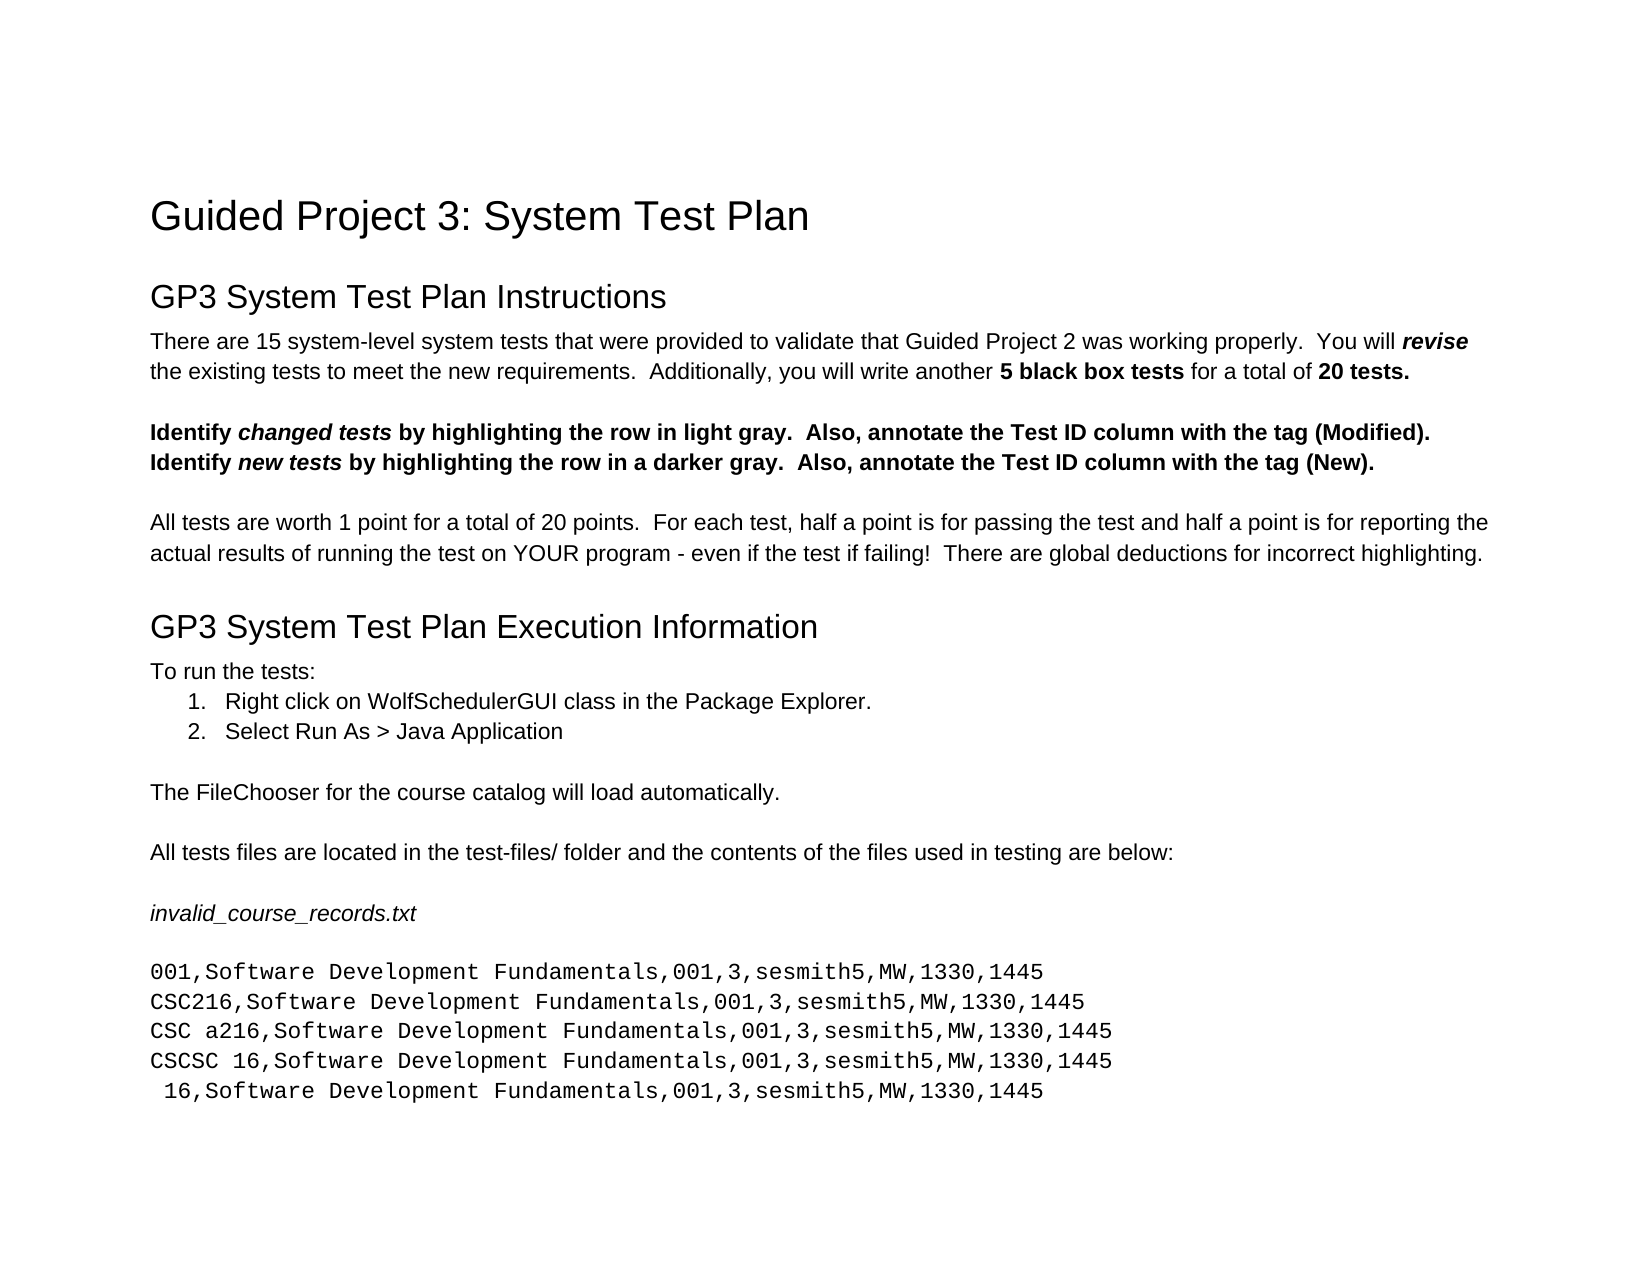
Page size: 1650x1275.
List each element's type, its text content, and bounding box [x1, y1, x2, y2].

text Identify changed tests by highlighting the row in light gray. Also, annotate the Test ID column with the tag (Modified). [150, 419, 1500, 445]
subtitle GP3 System Test Plan Instructions [150, 277, 1500, 316]
text CSC216,Software Development Fundamentals,001,3,sesmith5,MW,1330,1445 [150, 990, 1500, 1016]
text All tests are worth 1 point for a total of 20 points. For each test, half a point is for passing the test and half a point is for reporting the actual results of running the test on YOUR program - even if the test if failing! There are global deductions for incorrect highlighting. [150, 509, 1500, 566]
text The FileChooser for the course catalog will load automatically. [150, 779, 1500, 805]
text 16,Software Development Fundamentals,001,3,sesmith5,MW,1330,1445 [150, 1079, 1500, 1105]
subtitle GP3 System Test Plan Execution Information [150, 607, 1500, 646]
text CSC a216,Software Development Fundamentals,001,3,sesmith5,MW,1330,1445 [150, 1020, 1500, 1046]
list Select Run As > Java Application [187, 718, 1500, 745]
text Identify new tests by highlighting the row in a darker gray. Also, annotate the Test ID column with the tag (New). [150, 449, 1500, 475]
text invalid_course_records.txt [150, 900, 1500, 926]
text To run the tests: [150, 658, 1500, 684]
text There are 15 system-level system tests that were provided to validate that Guided Project 2 was working properly. You will revise the existing tests to meet the new requirements. Additionally, you will write another 5 black box tests for a total of 20 tests. [150, 328, 1500, 384]
subtitle Guided Project 3: System Test Plan [150, 192, 1500, 239]
text 001,Software Development Fundamentals,001,3,sesmith5,MW,1330,1445 [150, 960, 1500, 986]
text CSCSC 16,Software Development Fundamentals,001,3,sesmith5,MW,1330,1445 [150, 1049, 1500, 1076]
list Right click on WolfSchedulerGUI class in the Package Explorer. [187, 688, 1500, 715]
text All tests files are located in the test-files/ folder and the contents of the files used in testing are below: [150, 839, 1500, 866]
